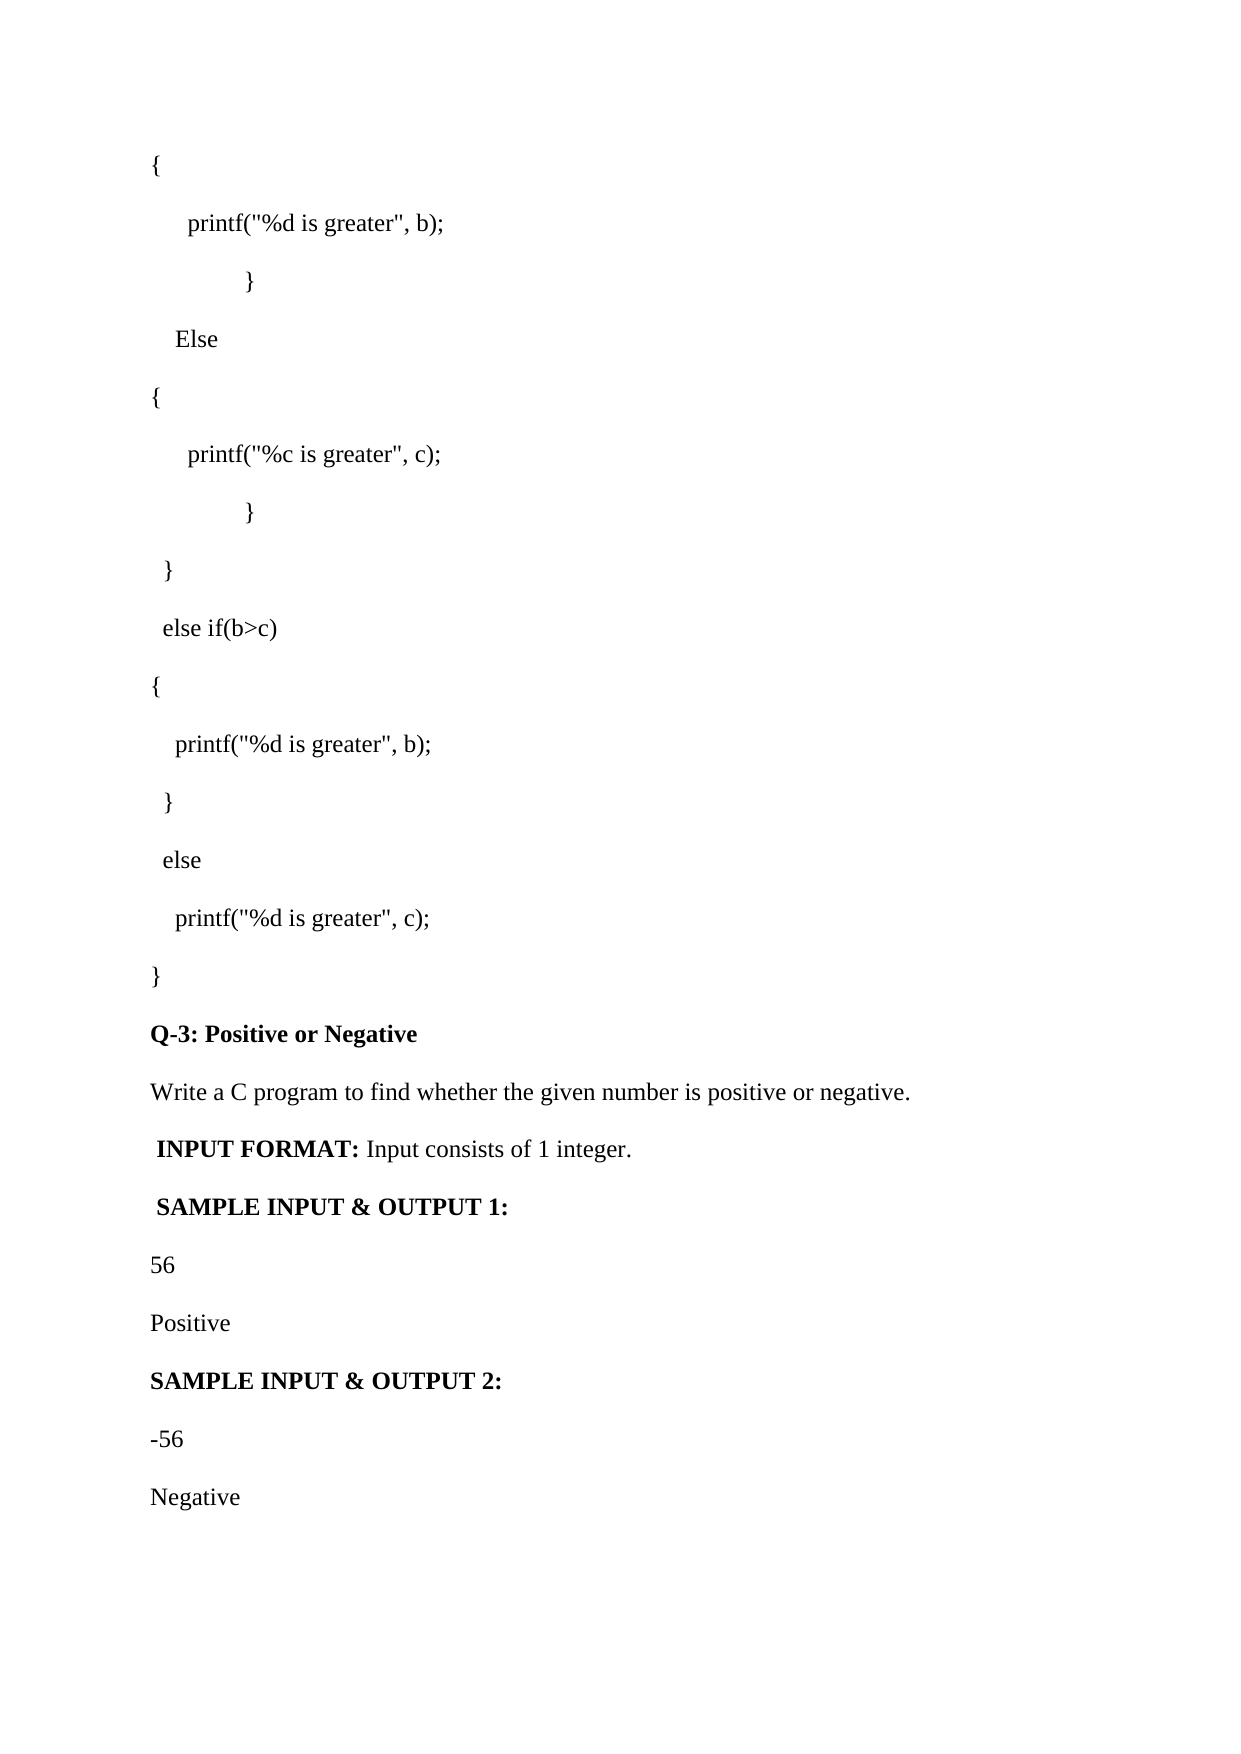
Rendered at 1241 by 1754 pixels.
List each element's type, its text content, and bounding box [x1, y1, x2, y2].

text INPUT FORMAT: Input consists of 1 integer. [150, 1134, 1090, 1163]
text { [150, 150, 1090, 179]
text -56 [150, 1424, 1090, 1453]
text SAMPLE INPUT & OUTPUT 1: [150, 1192, 1090, 1221]
text } [150, 555, 1090, 584]
text } [150, 497, 1090, 526]
text Positive [150, 1308, 1090, 1337]
text { [150, 382, 1090, 410]
text } [150, 266, 1090, 294]
text Q-3: Positive or Negative [150, 1019, 1090, 1047]
text Else [150, 324, 1090, 352]
text printf("%c is greater", c); [150, 439, 1090, 468]
text Negative [150, 1482, 1090, 1511]
text else if(b>c) [150, 613, 1090, 642]
text else [150, 845, 1090, 874]
text 56 [150, 1250, 1090, 1279]
text Write a C program to find whether the given number is positive or negative. [150, 1077, 1090, 1105]
text printf("%d is greater", b); [150, 208, 1090, 237]
text printf("%d is greater", b); [150, 729, 1090, 758]
text } [150, 961, 1090, 989]
text } [150, 787, 1090, 816]
text SAMPLE INPUT & OUTPUT 2: [150, 1366, 1090, 1395]
text { [150, 671, 1090, 700]
text printf("%d is greater", c); [150, 903, 1090, 932]
